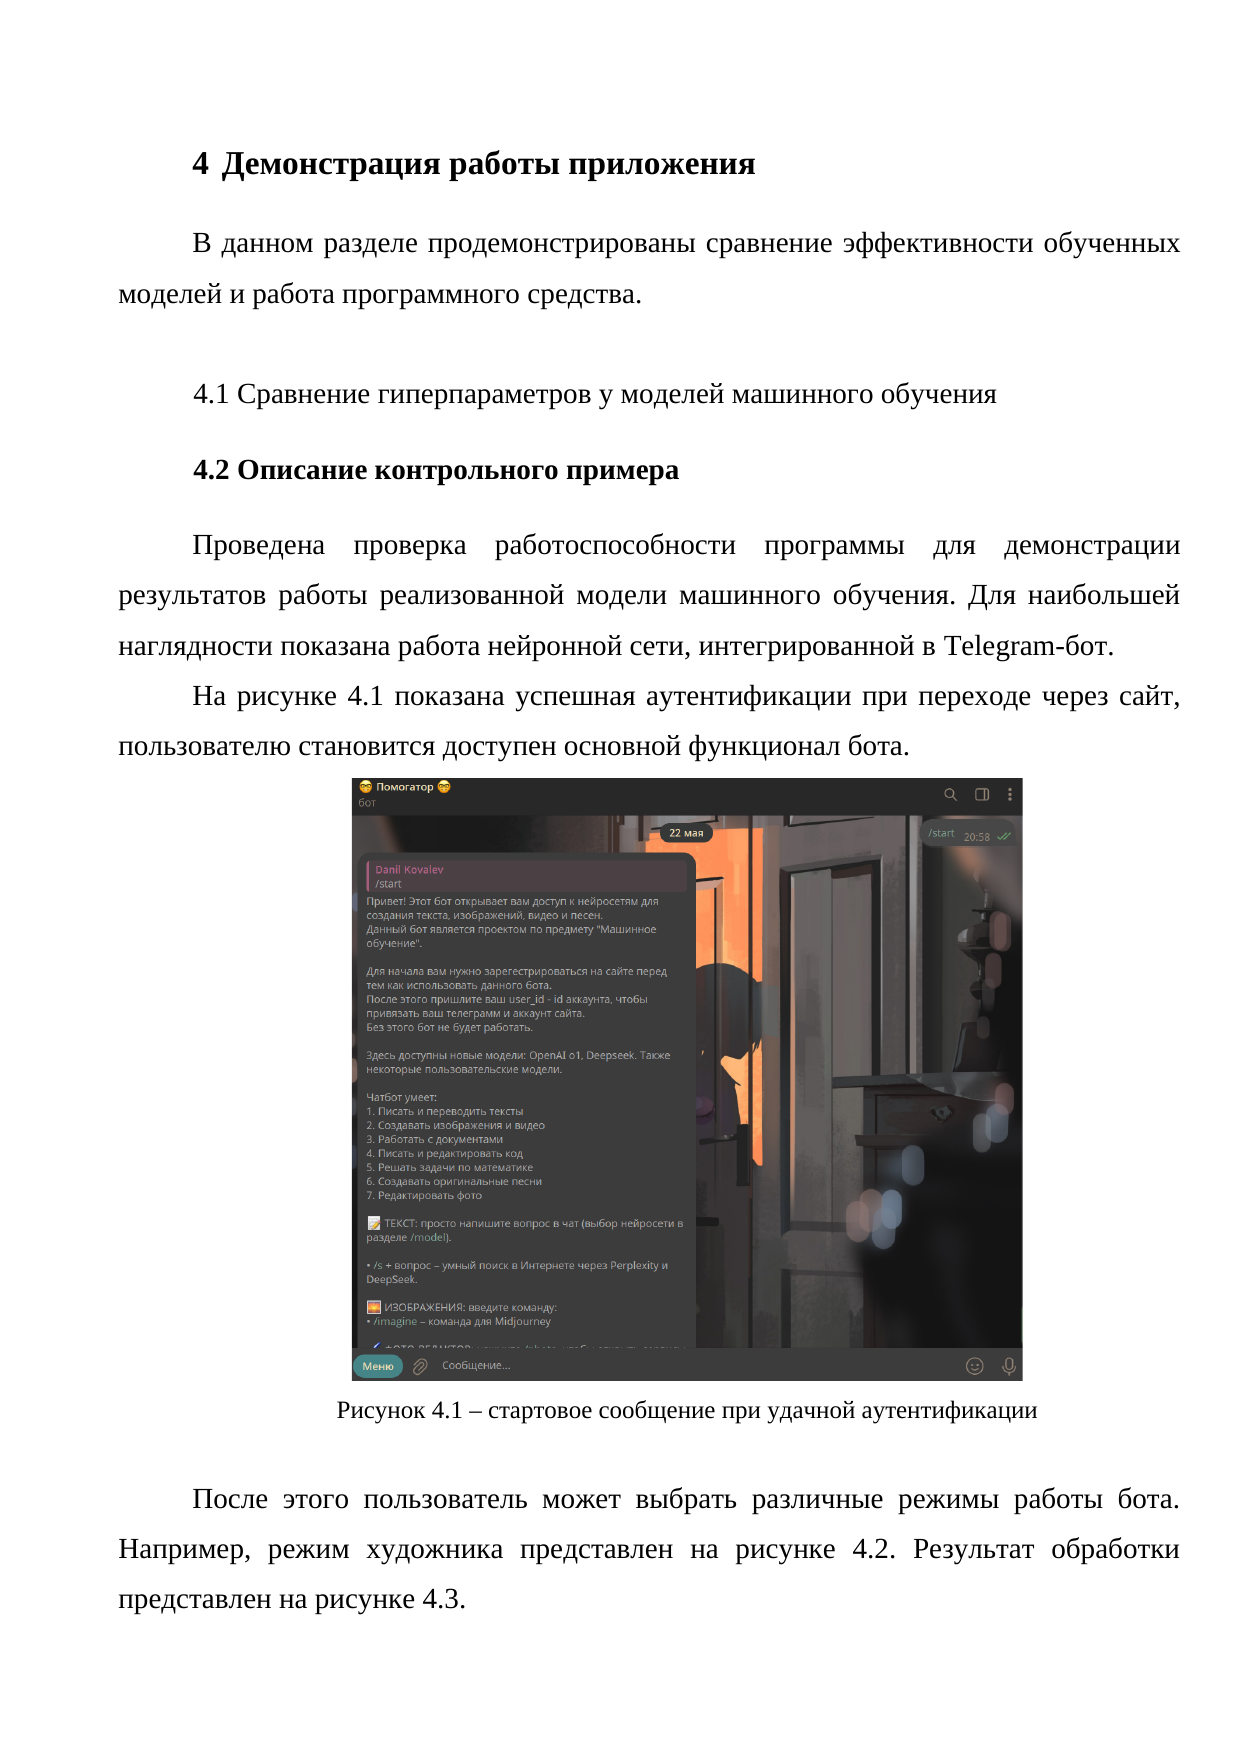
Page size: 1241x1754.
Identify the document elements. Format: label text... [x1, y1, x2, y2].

text На рисунке 4.1 показана успешная аутентификации при переходе через сайт, пользователю становится доступен основной функционал бота. [118, 678, 1181, 762]
list Рисунок 4.1 – стартовое сообщение при удачной аутентификации [193, 1395, 1181, 1423]
text Проведена проверка работоспособности программы для демонстрации результатов работы реализованной модели машинного обучения. Для наибольшей наглядности показана работа нейронной сети, интегрированной в Telegram-бот. [118, 527, 1181, 661]
list Описание контрольного примера [193, 452, 1181, 485]
text После этого пользователь может выбрать различные режимы работы бота. Например, режим художника представлен на рисунке 4.2. Результат обработки представлен на рисунке 4.3. [118, 1481, 1181, 1615]
list Сравнение гиперпараметров у моделей машинного обучения [193, 377, 1181, 410]
text Демонстрация работы приложения [192, 143, 1181, 181]
text В данном разделе продемонстрированы сравнение эффективности обученных моделей и работа программного средства. [118, 226, 1181, 309]
picture [351, 778, 1023, 1381]
